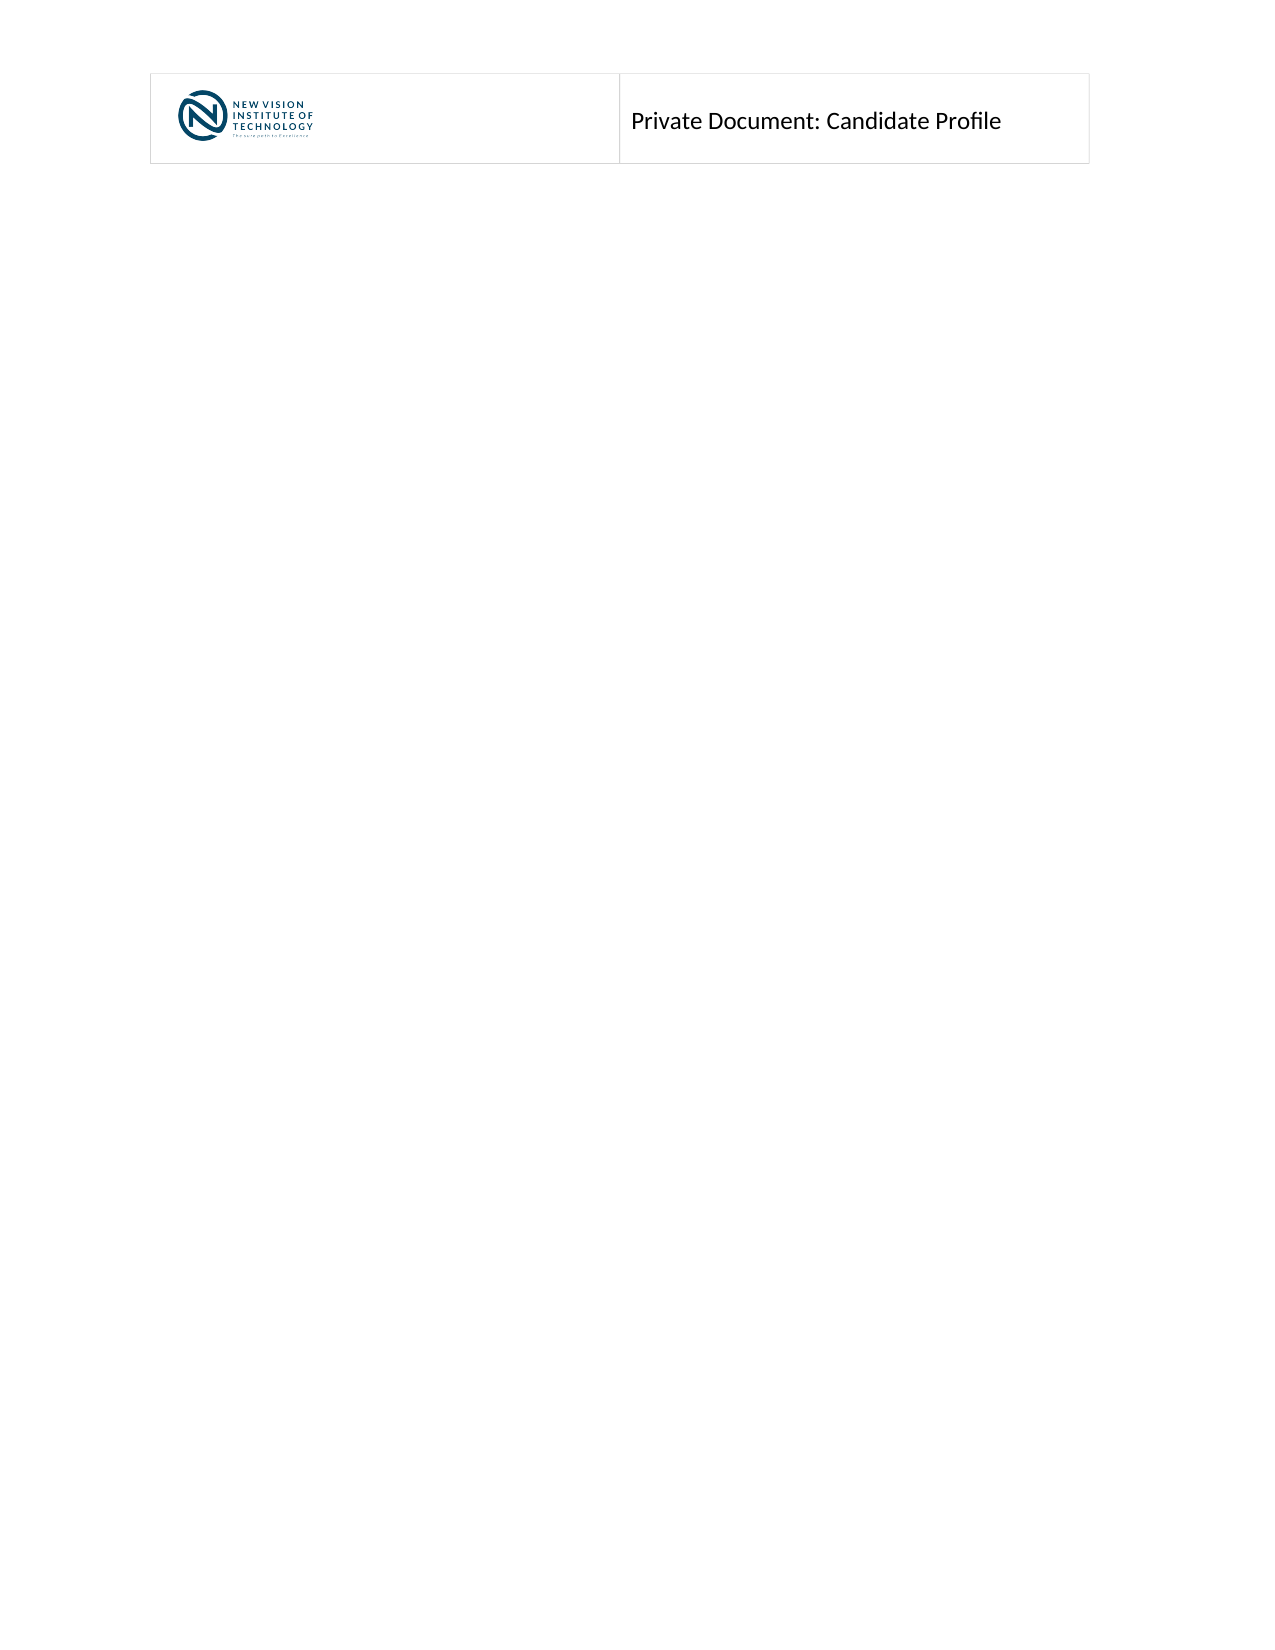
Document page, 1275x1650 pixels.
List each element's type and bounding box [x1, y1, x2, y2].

picture [178, 123, 195, 141]
picture [178, 90, 313, 141]
